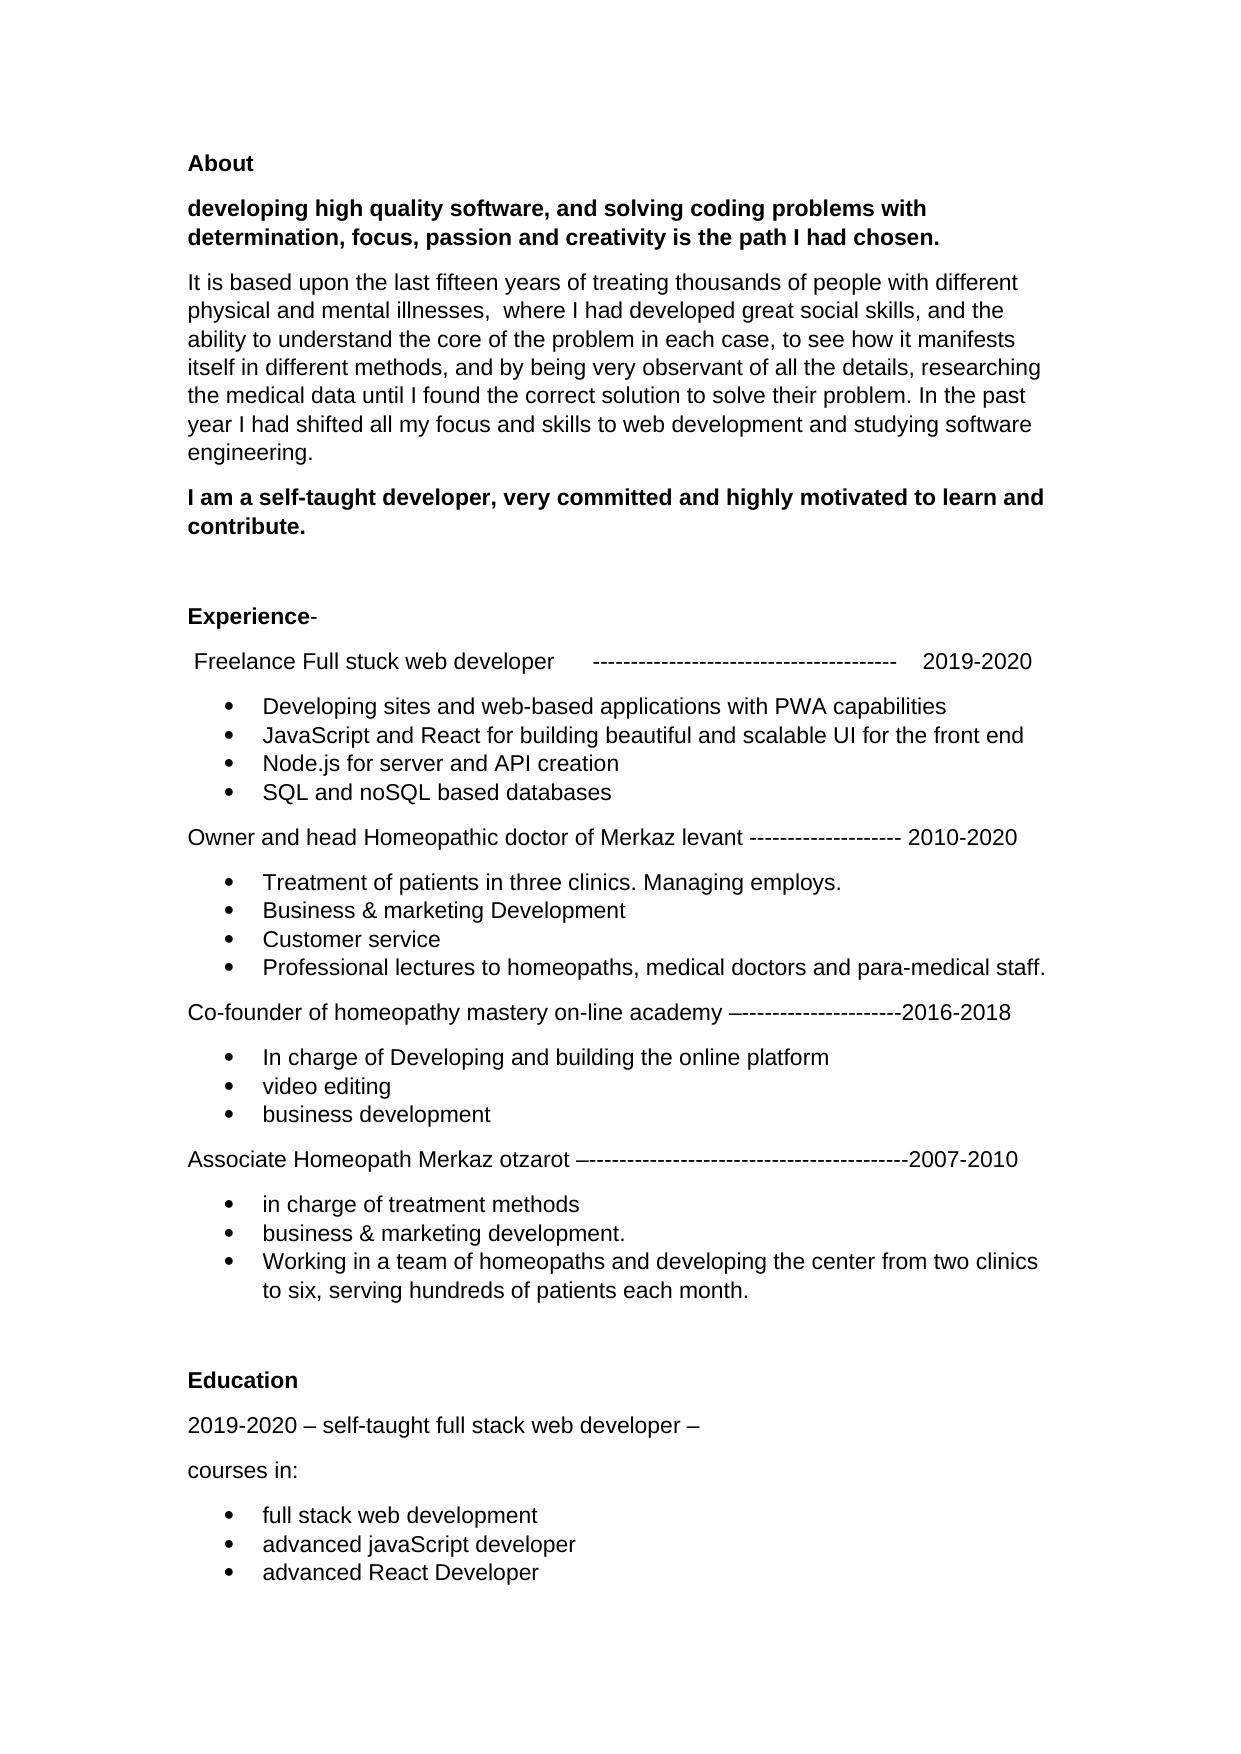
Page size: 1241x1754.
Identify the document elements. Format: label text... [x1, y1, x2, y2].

list business development [225, 1101, 1053, 1127]
list Working in a team of homeopaths and developing the center from two clinics to six, serving hundreds of patients each month. [225, 1248, 1053, 1303]
text Education [187, 1367, 1053, 1393]
text Co-founder of homeopathy mastery on-line academy –---------------------2016-2018 [187, 999, 1053, 1026]
list Treatment of patients in three clinics. Managing employs. [225, 869, 1053, 895]
list Customer service [225, 926, 1053, 952]
list in charge of treatment methods [225, 1191, 1053, 1218]
text About [187, 150, 1053, 176]
text 2019-2020 – self-taught full stack web developer – [187, 1412, 1053, 1438]
list advanced React Developer [225, 1559, 1053, 1585]
text I am a self-taught developer, very committed and highly motivated to learn and contribute. [187, 484, 1053, 539]
text Experience- [187, 603, 1053, 629]
list video editing [225, 1073, 1053, 1099]
list JavaScript and React for building beautiful and scalable UI for the front end [225, 722, 1053, 748]
list full stack web development [225, 1502, 1053, 1528]
list Node.js for server and API creation [225, 750, 1053, 776]
text courses in: [187, 1457, 1053, 1483]
list Professional lectures to homeopaths, medical doctors and para-medical staff. [225, 954, 1053, 980]
text Owner and head Homeopathic doctor of Merkaz levant -------------------- 2010-2020 [187, 824, 1053, 850]
text developing high quality software, and solving coding problems with determination, focus, passion and creativity is the path I had chosen. [187, 195, 1053, 250]
list advanced javaScript developer [225, 1531, 1053, 1557]
list business & marketing development. [225, 1220, 1053, 1246]
list Developing sites and web-based applications with PWA capabilities [225, 693, 1053, 719]
text It is based upon the last fifteen years of treating thousands of people with different physical and mental illnesses, where I had developed great social skills, and the ability to understand the core of the problem in each case, to see how it manifests itself in different methods, and by being very observant of all the details, researching the medical data until I found the correct solution to solve their problem. In the past year I had shifted all my focus and skills to web development and studying software engineering. [187, 269, 1053, 466]
list In charge of Developing and building the online platform [225, 1044, 1053, 1071]
text Freelance Full stuck web developer ---------------------------------------- 2019-2020 [187, 648, 1053, 674]
text Associate Homeopath Merkaz otzarot –------------------------------------------2007-2010 [187, 1146, 1053, 1173]
list SQL and noSQL based databases [225, 778, 1053, 805]
list Business & marketing Development [225, 897, 1053, 923]
